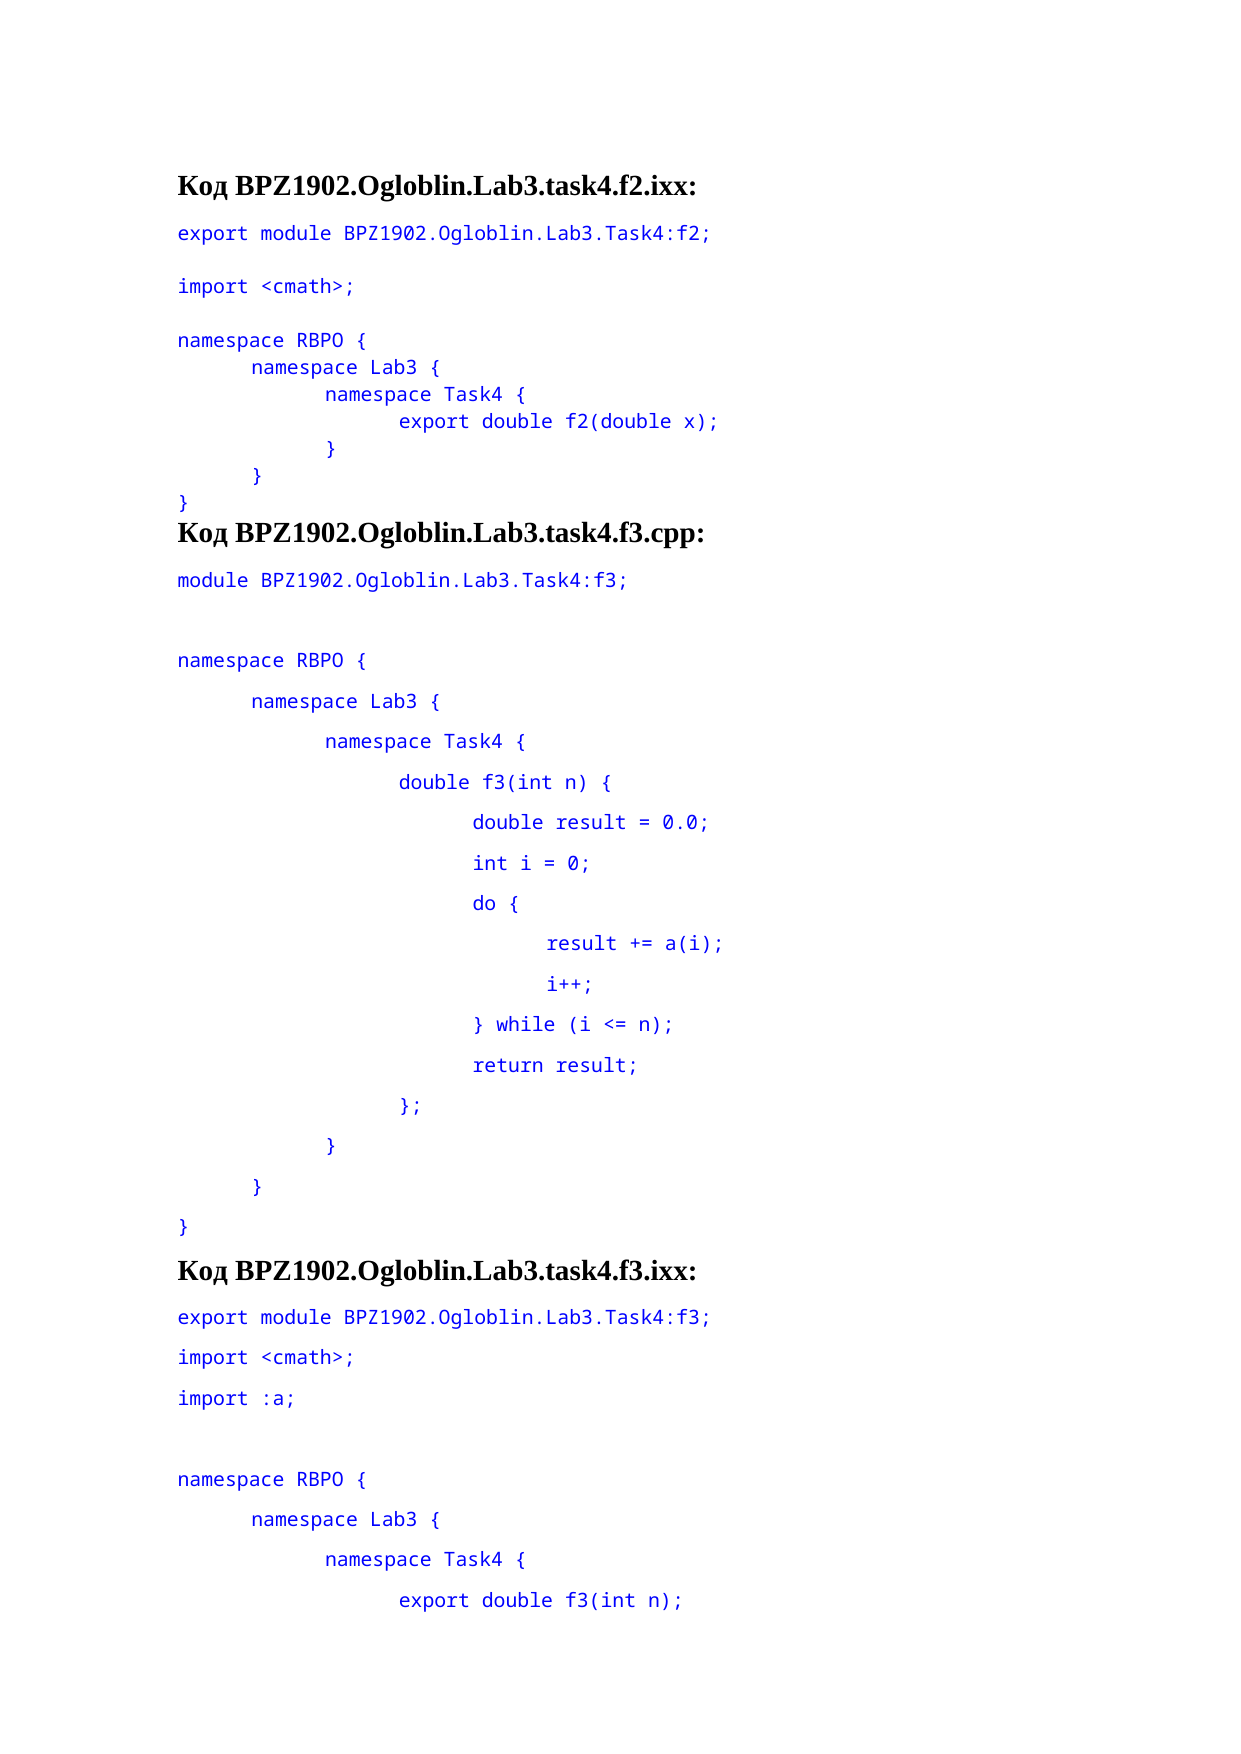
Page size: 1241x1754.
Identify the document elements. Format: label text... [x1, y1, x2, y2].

text export module BPZ1902.Ogloblin.Lab3.Task4:f3; [177, 1303, 1181, 1330]
text double f3(int n) { [177, 768, 1181, 795]
text namespace Task4 { [177, 1546, 1181, 1573]
text } while (i <= n); [177, 1010, 1181, 1037]
text i++; [177, 970, 1181, 997]
text do { [177, 889, 1181, 916]
text namespace RBPO { [177, 647, 1181, 674]
text export module BPZ1902.Ogloblin.Lab3.Task4:f2; [177, 219, 1181, 246]
text import <cmath>; [177, 1344, 1181, 1371]
text }; [177, 1091, 1181, 1118]
text result += a(i); [177, 929, 1181, 957]
text Код BPZ1902.Ogloblin.Lab3.task4.f3.ixx: [177, 1253, 1181, 1286]
text } [177, 434, 1181, 462]
text namespace RBPO { [177, 1465, 1181, 1492]
text module BPZ1902.Ogloblin.Lab3.Task4:f3; [177, 566, 1181, 593]
text double result = 0.0; [177, 808, 1181, 835]
text } [177, 488, 1181, 516]
text namespace Task4 { [177, 727, 1181, 754]
text namespace RBPO { [177, 327, 1181, 354]
text export double f3(int n); [177, 1586, 1181, 1613]
text } [177, 462, 1181, 488]
text } [177, 1132, 1181, 1159]
text Код BPZ1902.Ogloblin.Lab3.task4.f3.cpp: [177, 516, 1181, 549]
text import <cmath>; [177, 273, 1181, 300]
text Код BPZ1902.Ogloblin.Lab3.task4.f2.ixx: [177, 168, 1181, 202]
text export double f2(double x); [177, 408, 1181, 434]
text } [177, 1212, 1181, 1239]
text int i = 0; [177, 849, 1181, 876]
text namespace Lab3 { [177, 1505, 1181, 1532]
text namespace Lab3 { [177, 354, 1181, 381]
text namespace Lab3 { [177, 687, 1181, 714]
text import :a; [177, 1384, 1181, 1411]
text } [177, 1172, 1181, 1199]
text namespace Task4 { [177, 381, 1181, 408]
text return result; [177, 1051, 1181, 1078]
